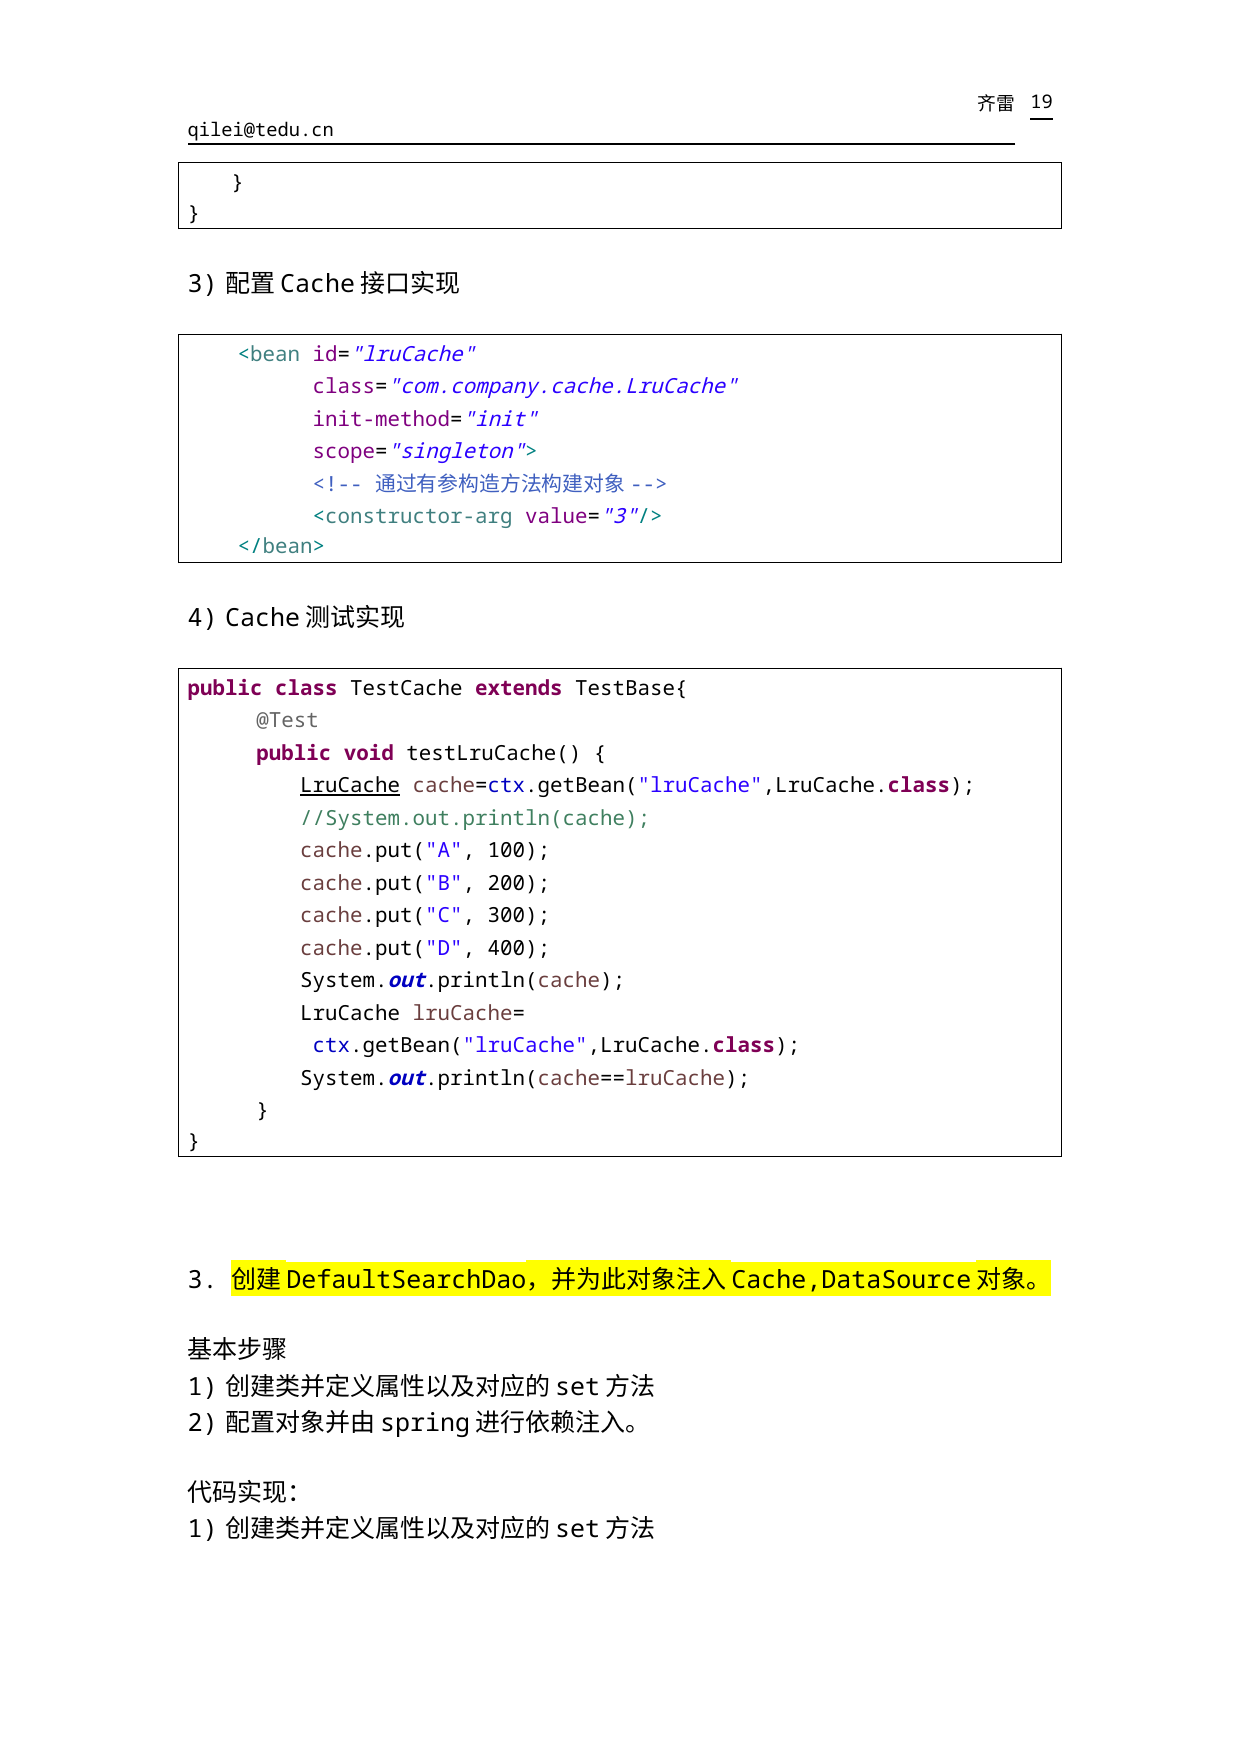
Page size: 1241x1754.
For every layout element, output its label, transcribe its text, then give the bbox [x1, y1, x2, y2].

list 配置Cache接口实现 [187, 263, 1053, 299]
text </bean> [179, 528, 1061, 562]
list 创建类并定义属性以及对应的set方法 [187, 1509, 1053, 1545]
text ctx.getBean("lruCache",LruCache.class); [187, 1028, 1053, 1061]
list 创建类并定义属性以及对应的set方法 [187, 1366, 1053, 1402]
text } [179, 163, 1061, 194]
text } [179, 194, 1061, 228]
text <!-- 通过有参构造方法构建对象 --> [187, 467, 1053, 499]
text <constructor-arg value="3"/> [187, 499, 1053, 528]
list 配置对象并由spring进行依赖注入。 [187, 1402, 1053, 1438]
text cache.put("D", 400); [187, 931, 1053, 963]
text @Test [187, 703, 1053, 736]
text class="com.company.cache.LruCache" [187, 369, 1053, 402]
text LruCache lruCache= [187, 996, 1053, 1028]
text cache.put("C", 300); [187, 898, 1053, 931]
text public void testLruCache() { [187, 736, 1053, 768]
text public class TestCache extends TestBase{ [179, 669, 1061, 703]
text LruCache cache=ctx.getBean("lruCache",LruCache.class); [187, 768, 1053, 801]
list Cache测试实现 [187, 597, 1053, 633]
text System.out.println(cache); [187, 963, 1053, 996]
text 基本步骤 [187, 1330, 1053, 1366]
text cache.put("A", 100); [187, 833, 1053, 866]
text <bean id="lruCache" [179, 335, 1061, 369]
text } [179, 1123, 1061, 1156]
text scope="singleton"> [187, 434, 1053, 467]
list 创建DefaultSearchDao，并为此对象注入Cache,DataSource对象。 [187, 1259, 1053, 1296]
text //System.out.println(cache); [187, 801, 1053, 833]
text System.out.println(cache==lruCache); [187, 1061, 1053, 1093]
text cache.put("B", 200); [187, 866, 1053, 898]
text 代码实现： [187, 1473, 1053, 1509]
text } [187, 1093, 1053, 1123]
text init-method="init" [187, 402, 1053, 434]
